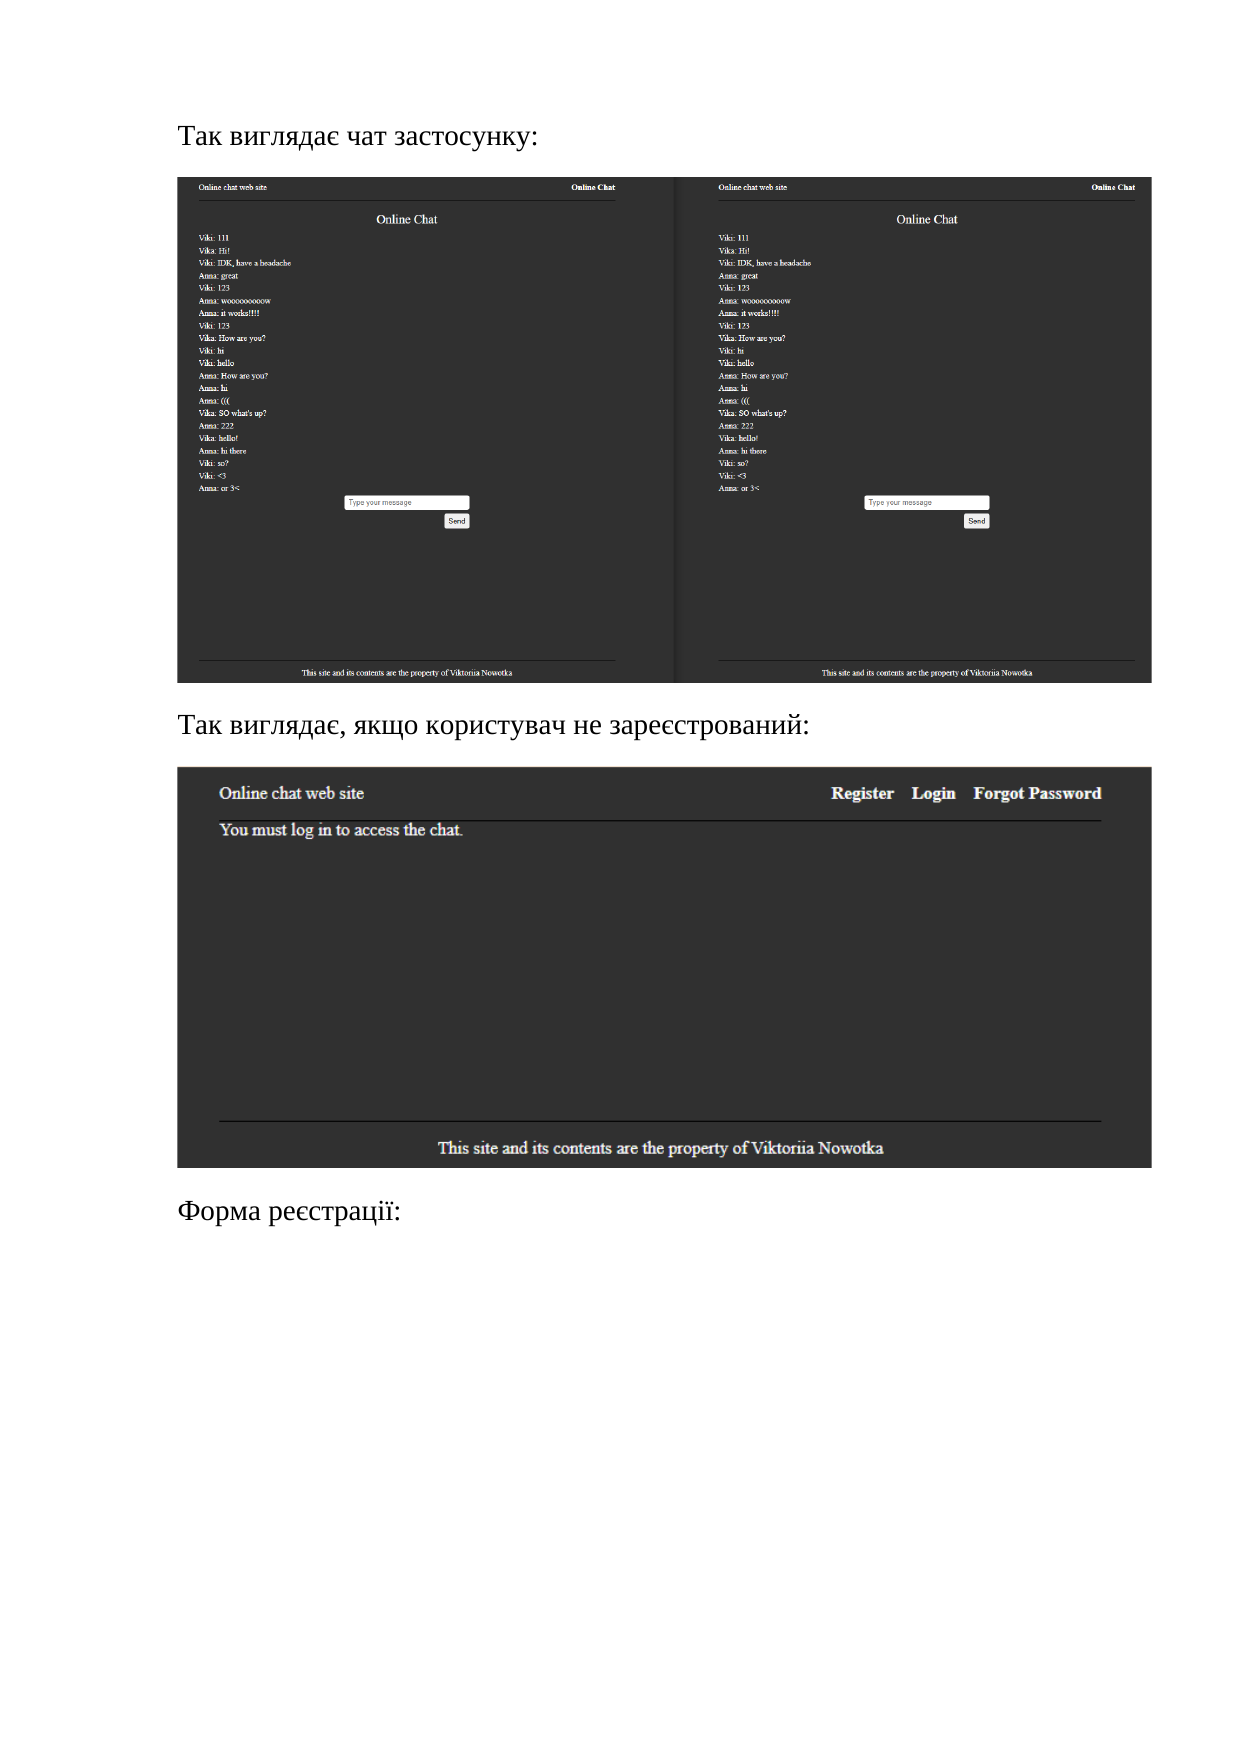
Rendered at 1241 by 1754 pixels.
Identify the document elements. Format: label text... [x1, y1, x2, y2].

picture [177, 766, 1152, 1168]
text Форма реєстрації: [177, 1193, 1152, 1226]
picture [177, 177, 1152, 683]
text Так виглядає, якщо користувач не зареєстрований: [177, 707, 1152, 741]
text Так виглядає чат застосунку: [177, 118, 1152, 152]
